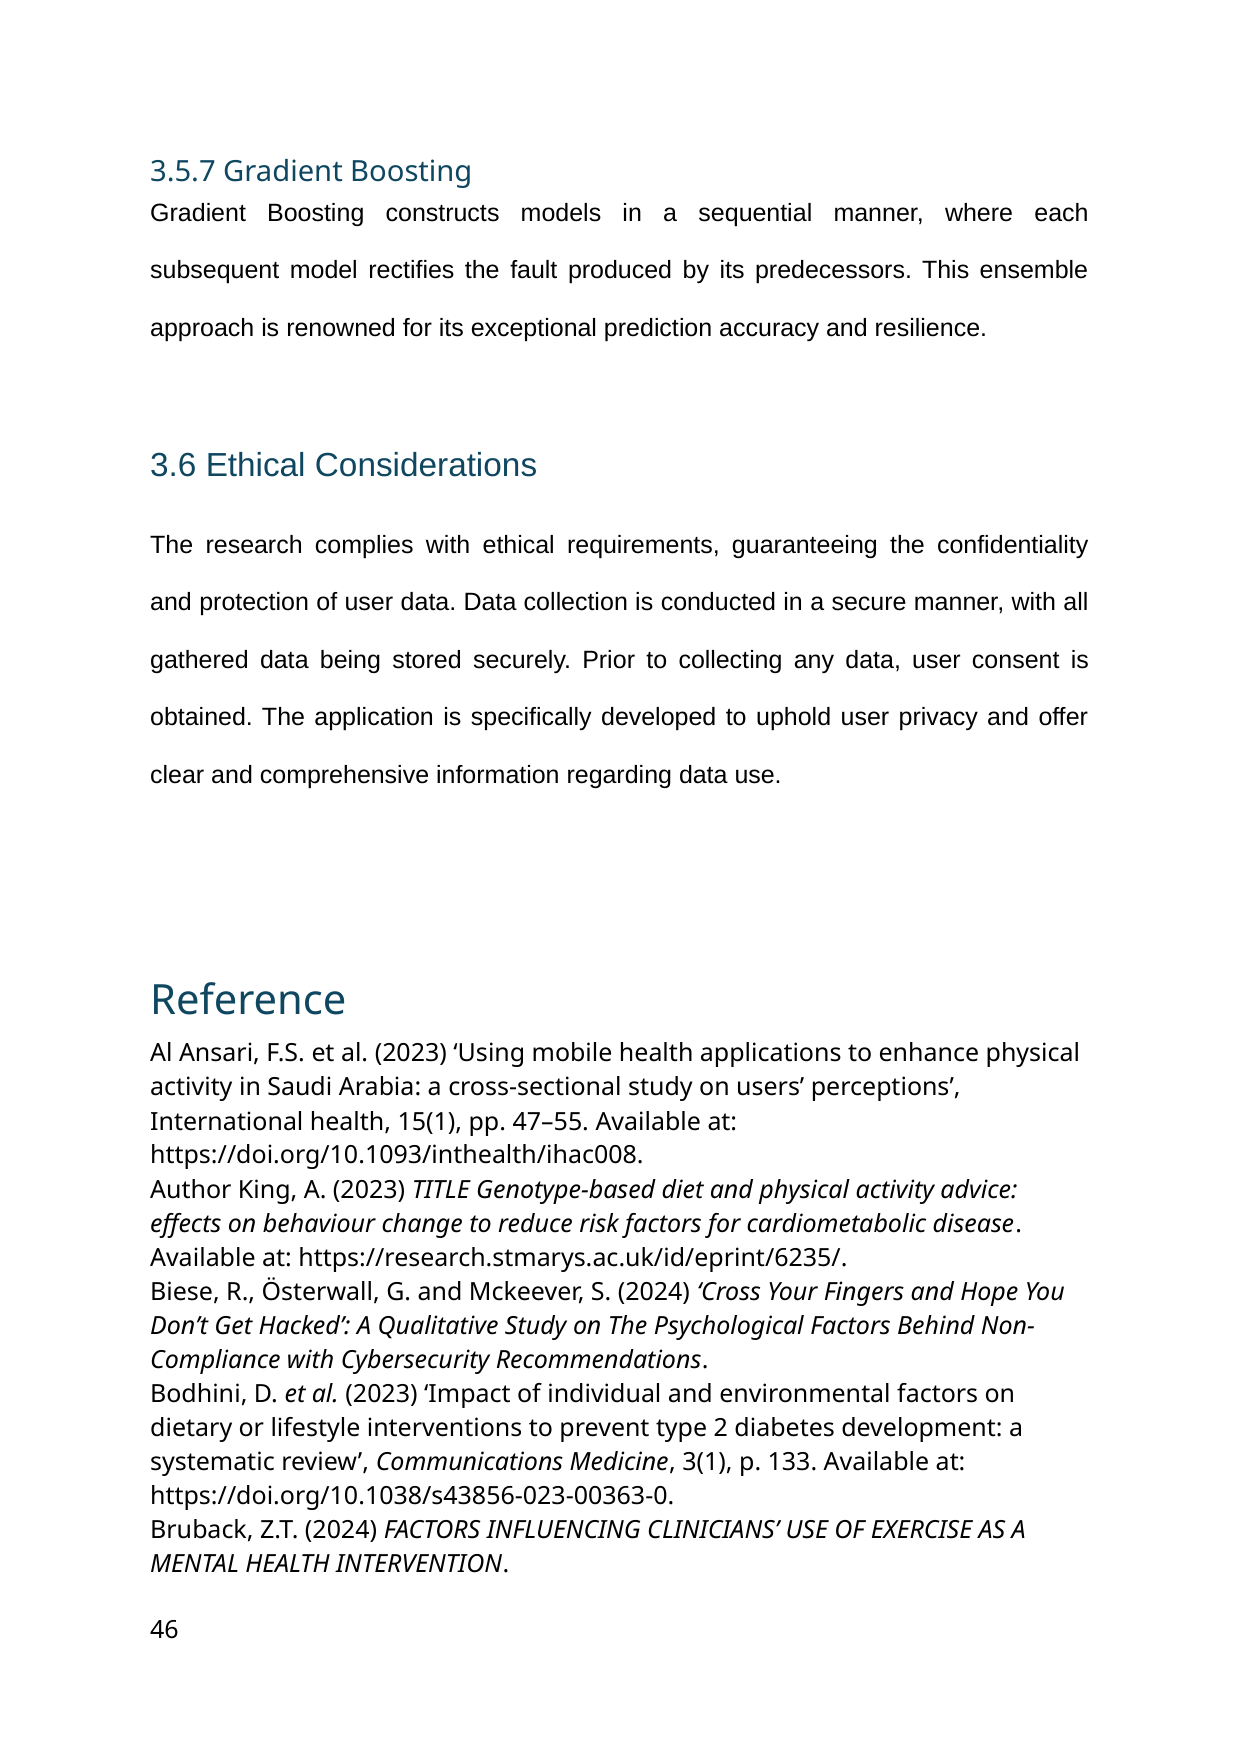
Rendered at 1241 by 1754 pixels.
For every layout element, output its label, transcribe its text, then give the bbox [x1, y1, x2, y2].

text The research complies with ethical requirements, guaranteeing the confidentiality and protection of user data. Data collection is conducted in a secure manner, with all gathered data being stored securely. Prior to collecting any data, user consent is obtained. The application is specifically developed to uphold user privacy and offer clear and comprehensive information regarding data use. [150, 530, 1090, 789]
subtitle 3.5.7 Gradient Boosting [150, 150, 1090, 190]
subtitle Reference [150, 970, 1090, 1027]
text Gradient Boosting constructs models in a sequential manner, where each subsequent model rectifies the fault produced by its predecessors. This ensemble approach is renowned for its exceptional prediction accuracy and resilience. [150, 198, 1090, 342]
subtitle 3.6 Ethical Considerations [150, 445, 1090, 483]
